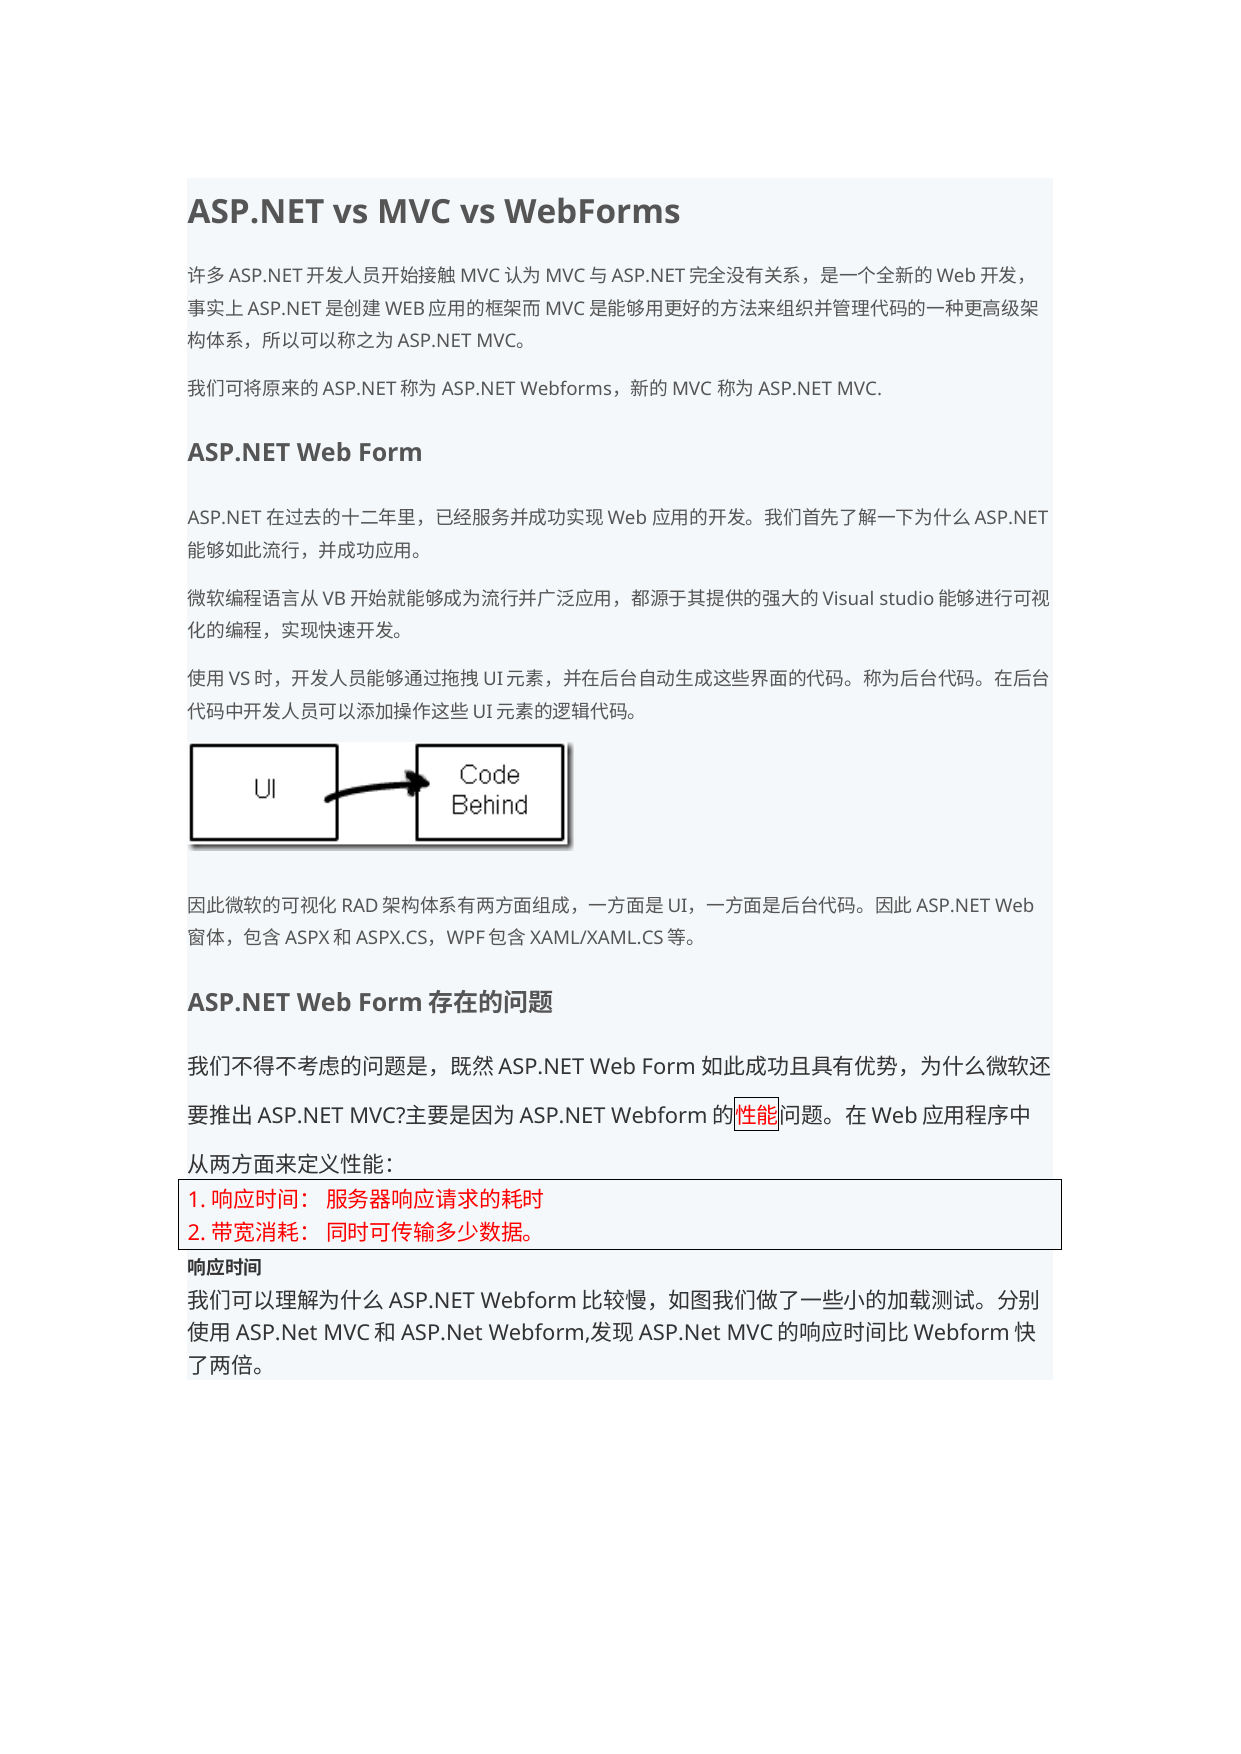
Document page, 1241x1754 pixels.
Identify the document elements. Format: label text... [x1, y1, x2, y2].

text ASP.NET Web Form [187, 419, 1053, 484]
text 我们可以理解为什么ASP.NET Webform比较慢，如图我们做了一些小的加载测试。分别使用ASP.Net MVC和ASP.Net Webform,发现ASP.Net MVC的响应时间比Webform快了两倍。 [187, 1283, 1053, 1380]
text ASP.NET vs MVC vs WebForms [187, 178, 1053, 243]
picture [187, 742, 574, 851]
text 微软编程语言从VB开始就能够成为流行并广泛应用，都源于其提供的强大的Visual studio能够进行可视化的编程，实现快速开发。 [187, 581, 1053, 646]
text 响应时间 [187, 1250, 1053, 1283]
text 我们不得不考虑的问题是，既然ASP.NET Web Form 如此成功且具有优势，为什么微软还要推出ASP.NET MVC?主要是因为ASP.NET Webform的性能问题。在Web应用程序中从两方面来定义性能： [187, 1049, 1053, 1179]
text 使用VS时，开发人员能够通过拖拽UI元素，并在后台自动生成这些界面的代码。称为后台代码。在后台代码中开发人员可以添加操作这些UI元素的逻辑代码。 [187, 661, 1053, 726]
text ASP.NET 在过去的十二年里，已经服务并成功实现Web 应用的开发。我们首先了解一下为什么ASP.NET能够如此流行，并成功应用。 [187, 500, 1053, 565]
text ASP.NET Web Form存在的问题 [187, 968, 1053, 1033]
text 1. 响应时间： 服务器响应请求的耗时 [179, 1180, 1061, 1211]
text 因此微软的可视化RAD架构体系有两方面组成，一方面是UI，一方面是后台代码。因此ASP.NET Web 窗体，包含ASPX和ASPX.CS，WPF包含XAML/XAML.CS等。 [187, 888, 1053, 953]
text 2. 带宽消耗： 同时可传输多少数据。 [179, 1211, 1061, 1249]
text 许多ASP.NET开发人员开始接触MVC认为MVC与ASP.NET完全没有关系，是一个全新的Web开发，事实上ASP.NET是创建WEB应用的框架而MVC是能够用更好的方法来组织并管理代码的一种更高级架构体系，所以可以称之为ASP.NET MVC。 [187, 258, 1053, 356]
text 我们可将原来的ASP.NET称为 ASP.NET Webforms，新的MVC 称为ASP.NET MVC. [187, 371, 1053, 404]
